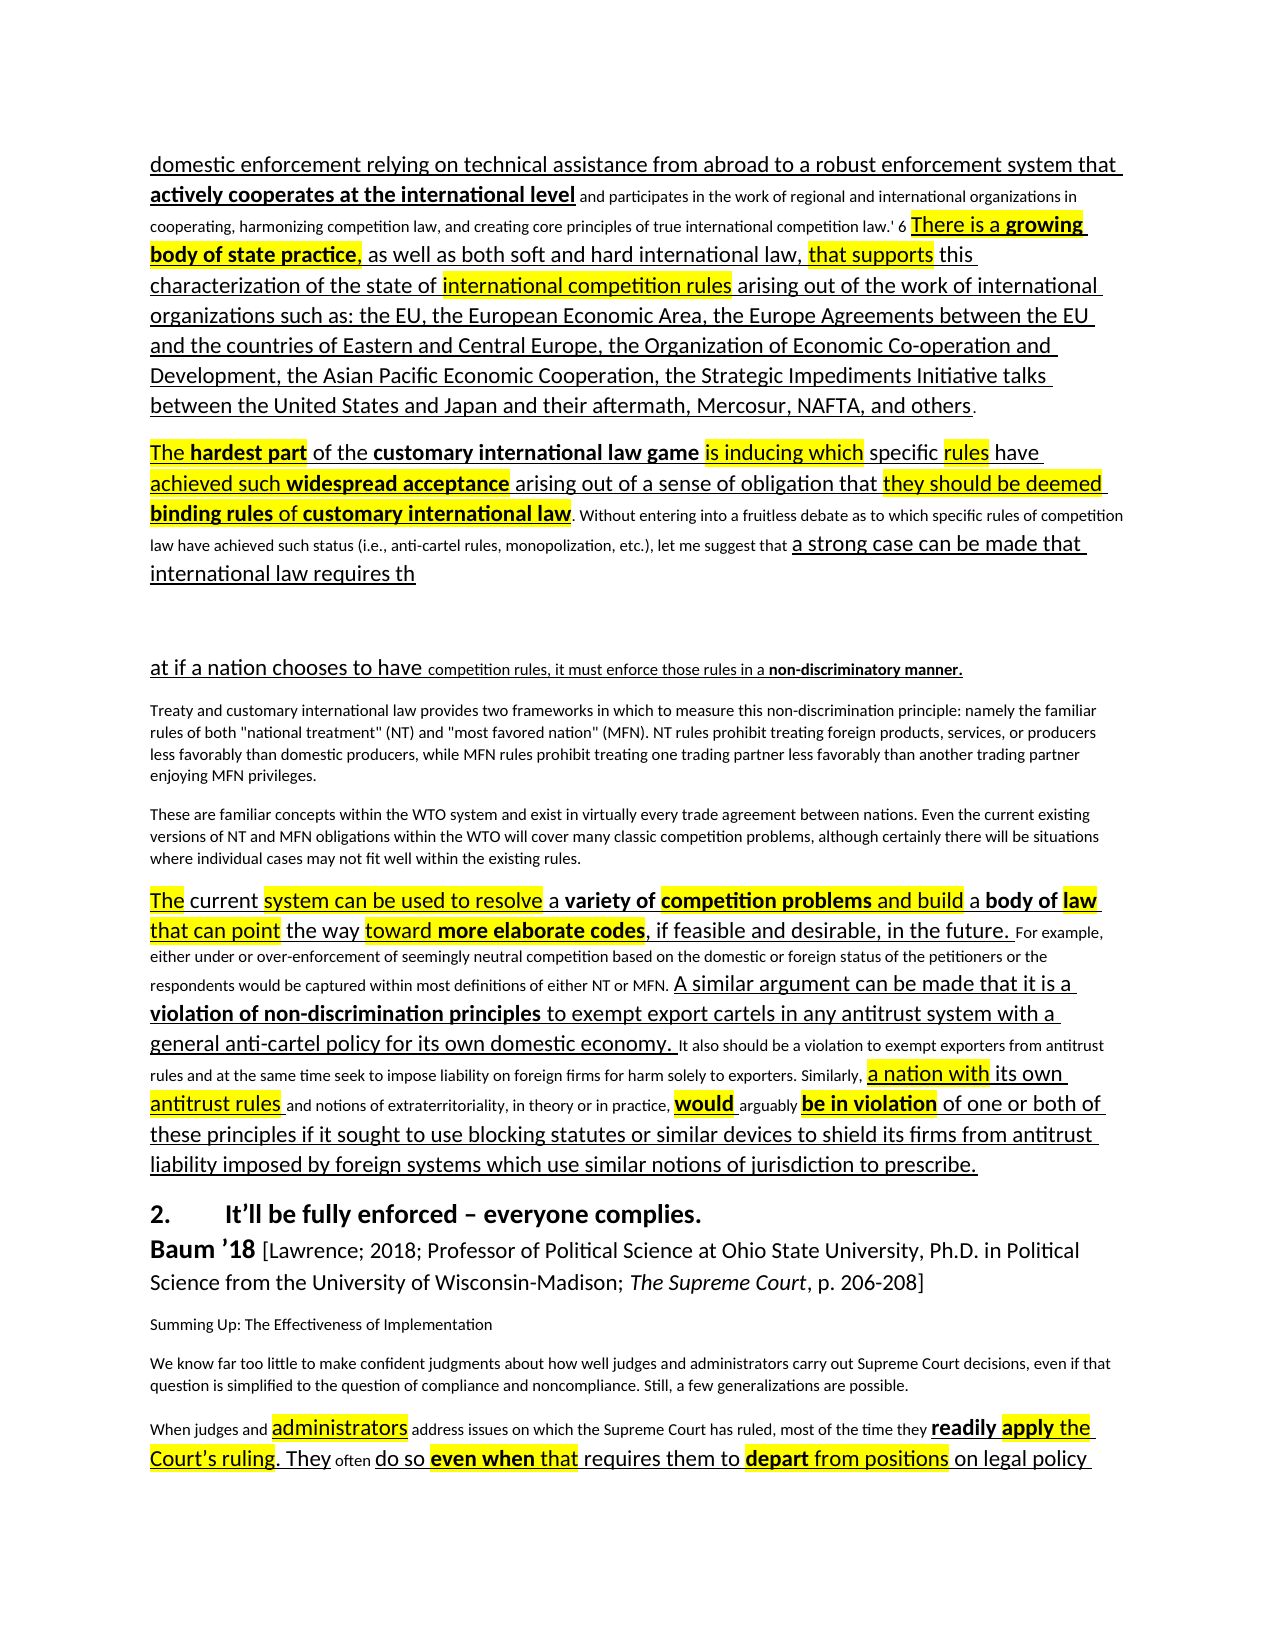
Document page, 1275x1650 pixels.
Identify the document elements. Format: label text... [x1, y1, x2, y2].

text The hardest part of the customary international law game is inducing which specific rules have achieved such widespread acceptance arising out of a sense of obligation that they should be deemed binding rules of customary international law. Without entering into a fruitless debate as to which specific rules of competition law have achieved such status (i.e., anti-cartel rules, monopolization, etc.), let me suggest that a strong case can be made that international law requires th [150, 438, 1125, 587]
text The current system can be used to resolve a variety of competition problems and build a body of law that can point the way toward more elaborate codes, if feasible and desirable, in the future. For example, either under or over-enforcement of seemingly neutral competition based on the domestic or foreign status of the petitioners or the respondents would be captured within most definitions of either NT or MFN. A similar argument can be made that it is a violation of non-discrimination principles to exempt export cartels in any antitrust system with a general anti-cartel policy for its own domestic economy. It also should be a violation to exempt exporters from antitrust rules and at the same time seek to impose liability on foreign firms for harm solely to exporters. Similarly, a nation with its own antitrust rules and notions of extraterritoriality, in theory or in practice, would arguably be in violation of one or both of these principles if it sought to use blocking statutes or similar devices to shield its firms from antitrust liability imposed by foreign systems which use similar notions of jurisdiction to prescribe. [150, 886, 1125, 1178]
text Summing Up: The Effectiveness of Implementation [150, 1314, 1125, 1335]
subtitle It’ll be fully enforced – everyone complies. [150, 1197, 1125, 1230]
text These are familiar concepts within the WTO system and exist in virtually every trade agreement between nations. Even the current existing versions of NT and MFN obligations within the WTO will cover many classic competition problems, although certainly there will be situations where individual cases may not fit well within the existing rules. [150, 804, 1125, 868]
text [150, 150, 1125, 420]
text Treaty and customary international law provides two frameworks in which to measure this non-discrimination principle: namely the familiar rules of both "national treatment" (NT) and "most favored nation" (MFN). NT rules prohibit treating foreign products, services, or producers less favorably than domestic producers, while MFN rules prohibit treating one trading partner less favorably than another trading partner enjoying MFN privileges. [150, 700, 1125, 786]
text Baum ’18 [Lawrence; 2018; Professor of Political Science at Ohio State University, Ph.D. in Political Science from the University of Wisconsin-Madison; The Supreme Court, p. 206-208] [150, 1232, 1125, 1296]
text at if a nation chooses to have competition rules, it must enforce those rules in a non-discriminatory manner. [150, 653, 1125, 681]
text We know far too little to make confident judgments about how well judges and administrators carry out Supreme Court decisions, even if that question is simplified to the question of compliance and noncompliance. Still, a few generalizations are possible. [150, 1353, 1125, 1395]
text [150, 1413, 1125, 1472]
